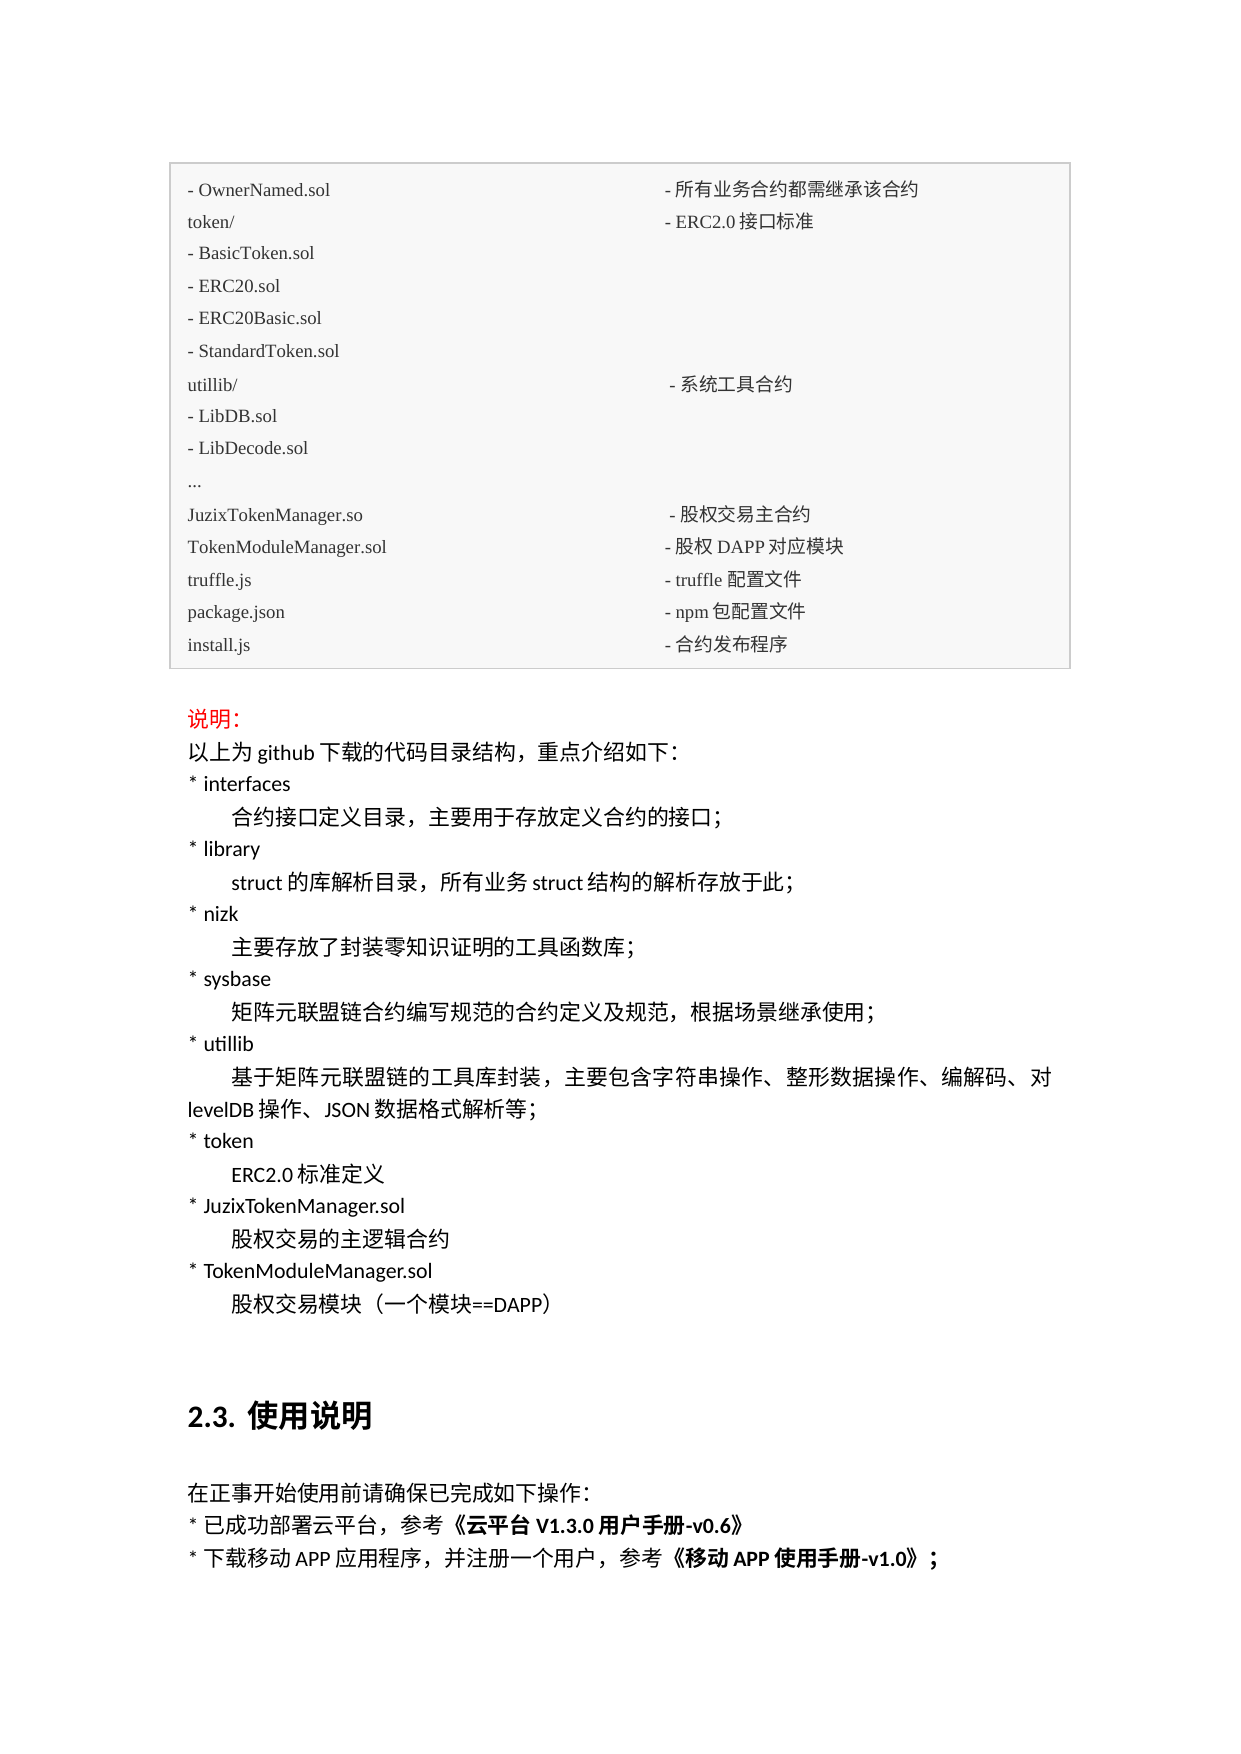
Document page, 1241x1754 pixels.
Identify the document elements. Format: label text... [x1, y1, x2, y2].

text struct的库解析目录，所有业务struct结构的解析存放于此； [187, 864, 1053, 897]
text * interfaces [187, 767, 1053, 799]
text 主要存放了封装零知识证明的工具函数库； [187, 929, 1053, 962]
text * TokenModuleManager.sol [187, 1254, 1053, 1287]
text * nizk [187, 897, 1053, 929]
text * 下载移动APP应用程序，并注册一个用户，参考《移动APP使用手册-v1.0》； [187, 1540, 1053, 1573]
text 股权交易的主逻辑合约 [187, 1222, 1053, 1254]
text * utillib [187, 1027, 1053, 1059]
text 说明： [187, 702, 1053, 734]
text ERC2.0标准定义 [187, 1157, 1053, 1189]
text 合约接口定义目录，主要用于存放定义合约的接口； [187, 799, 1053, 832]
text 在正事开始使用前请确保已完成如下操作： [187, 1475, 1053, 1508]
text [171, 164, 1069, 668]
text 基于矩阵元联盟链的工具库封装，主要包含字符串操作、整形数据操作、编解码、对levelDB操作、JSON数据格式解析等； [187, 1059, 1053, 1124]
subtitle 使用说明 [187, 1381, 1053, 1446]
text * token [187, 1124, 1053, 1157]
text 以上为github下载的代码目录结构，重点介绍如下： [187, 734, 1053, 767]
text 矩阵元联盟链合约编写规范的合约定义及规范，根据场景继承使用； [187, 994, 1053, 1027]
text * 已成功部署云平台，参考《云平台V1.3.0用户手册-v0.6》 [187, 1508, 1053, 1540]
text * sysbase [187, 962, 1053, 994]
text * library [187, 832, 1053, 864]
text * JuzixTokenManager.sol [187, 1189, 1053, 1222]
text 股权交易模块（一个模块==DAPP） [187, 1287, 1053, 1319]
